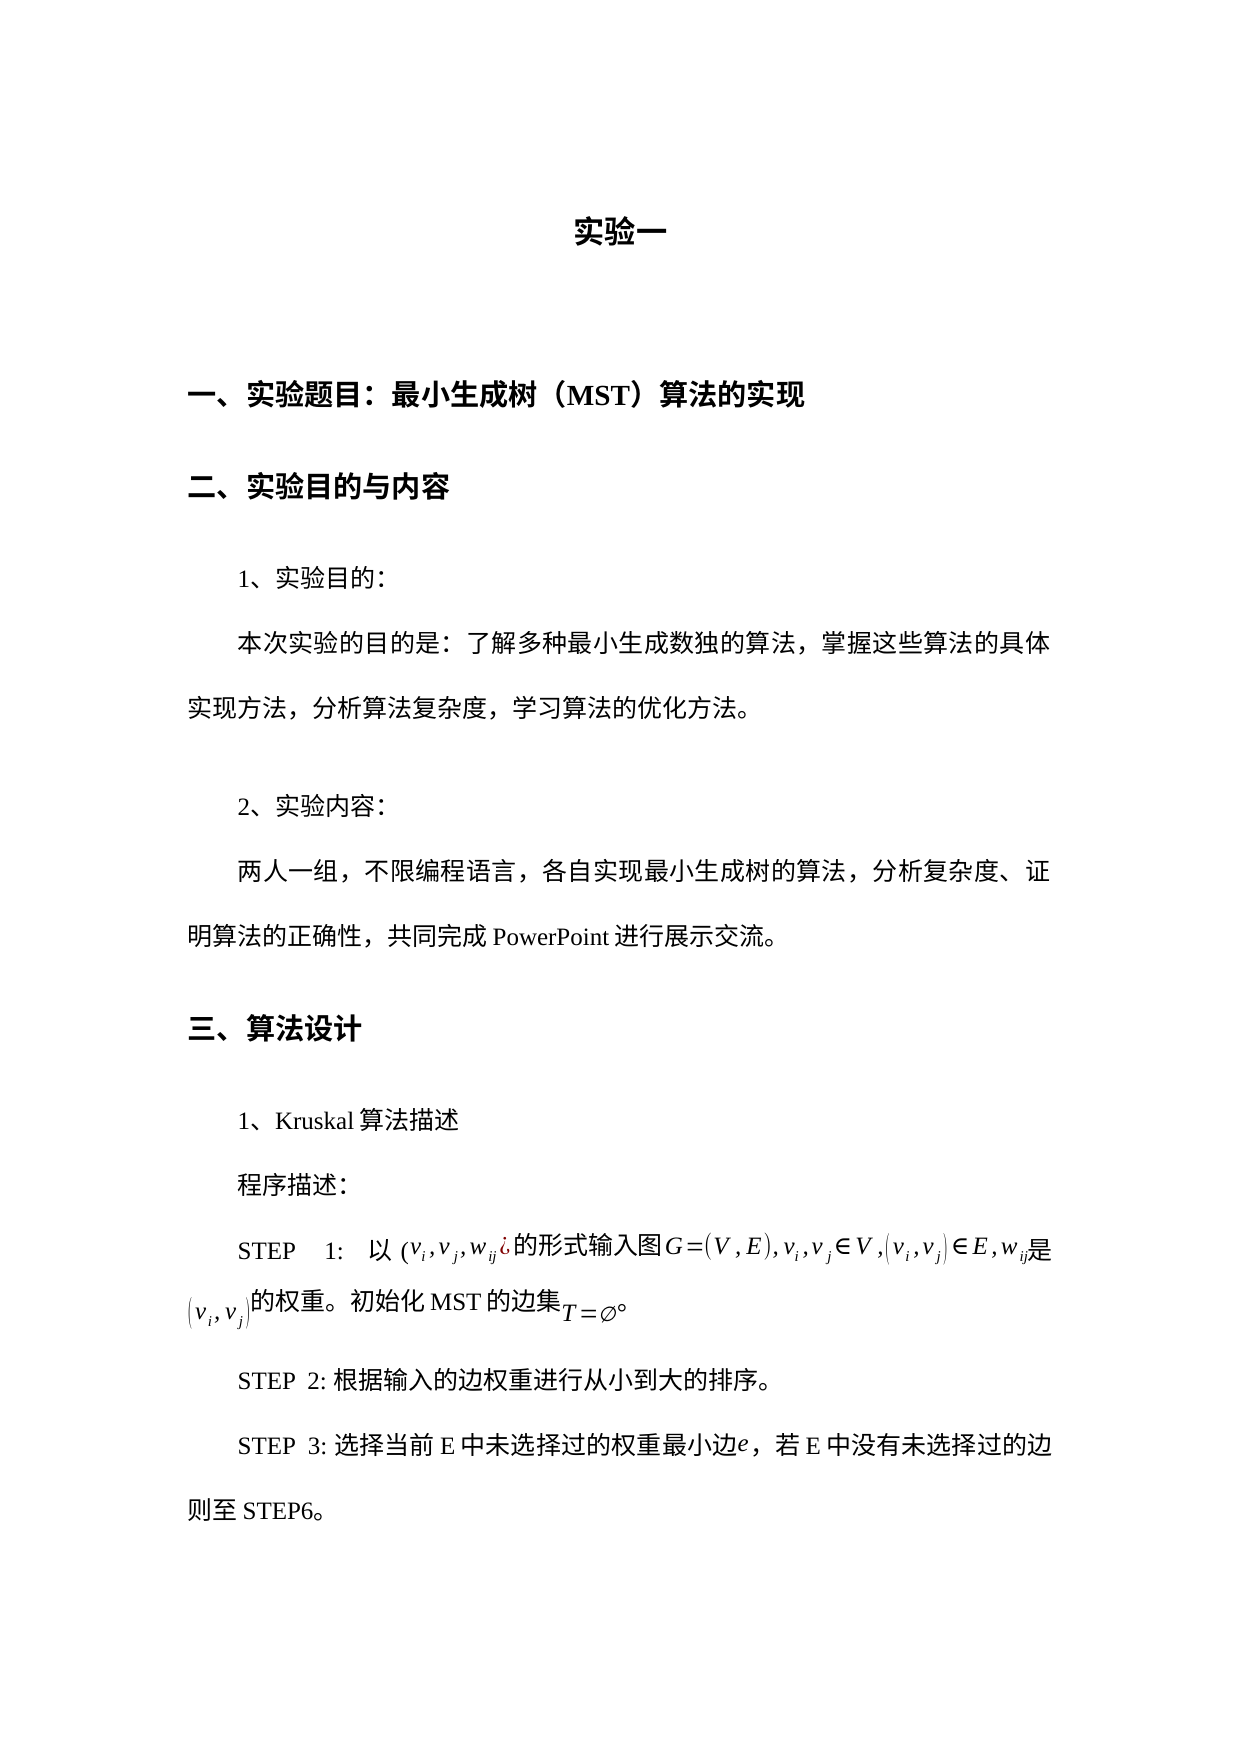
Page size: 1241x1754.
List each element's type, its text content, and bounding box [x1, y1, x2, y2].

text 程序描述： [187, 1151, 1053, 1216]
subtitle 三、算法设计 [187, 994, 1053, 1059]
text 2、实验内容： [187, 772, 1053, 837]
text 两人一组，不限编程语言，各自实现最小生成树的算法，分析复杂度、证明算法的正确性，共同完成PowerPoint进行展示交流。 [187, 837, 1053, 967]
subtitle 二、实验目的与内容 [187, 452, 1053, 517]
text STEP 2: 根据输入的边权重进行从小到大的排序。 [187, 1346, 1053, 1411]
text 1、实验目的： [187, 544, 1053, 609]
subtitle 一、实验题目：最小生成树（MST）算法的实现 [187, 360, 1053, 425]
text 本次实验的目的是：了解多种最小生成数独的算法，掌握这些算法的具体实现方法，分析算法复杂度，学习算法的优化方法。 [187, 609, 1053, 739]
text STEP 1: 以(是的权重。初始化MST的边集。 [187, 1216, 1053, 1346]
subtitle 实验一 [187, 197, 1053, 262]
text 1、Kruskal算法描述 [187, 1086, 1053, 1151]
text STEP 3: 选择当前E中未选择过的权重最小边，若E中没有未选择过的边则至STEP6。 [187, 1411, 1053, 1541]
